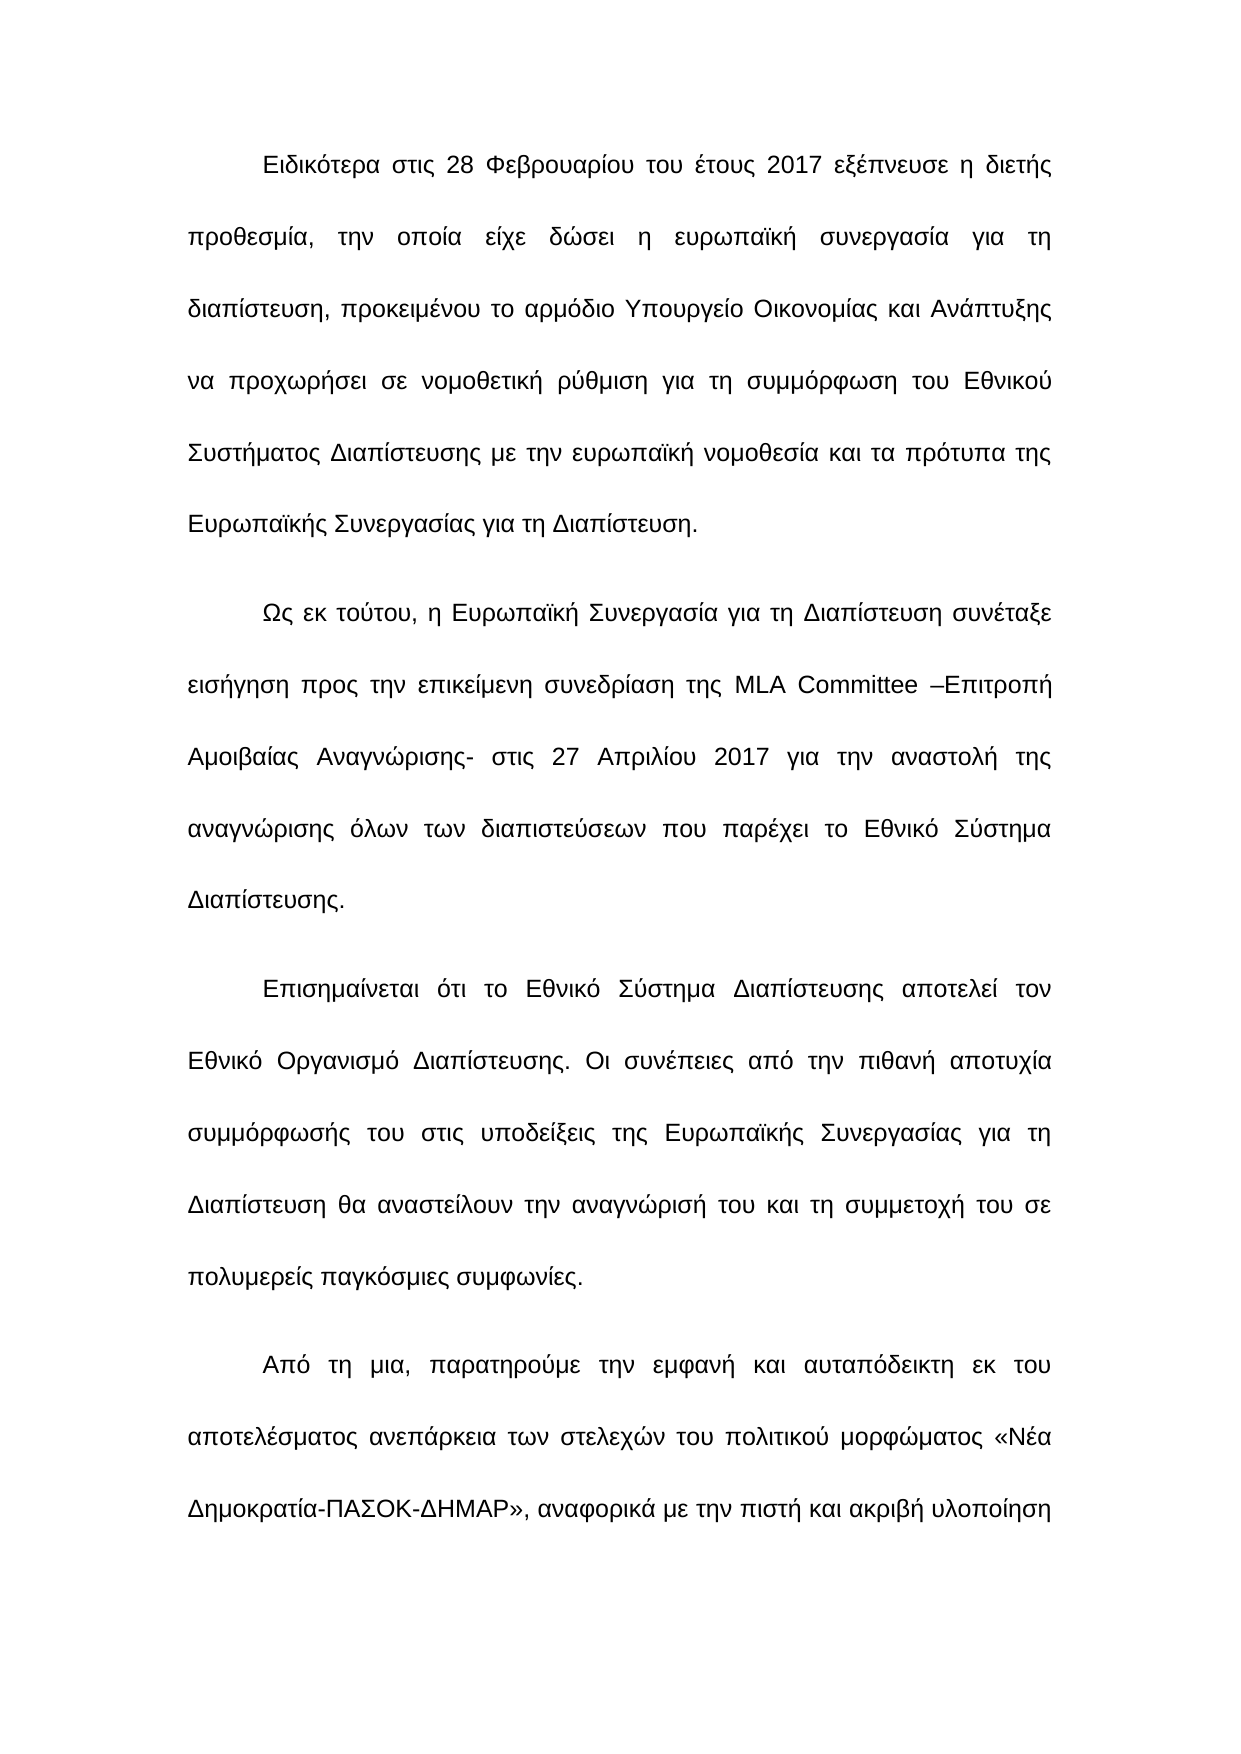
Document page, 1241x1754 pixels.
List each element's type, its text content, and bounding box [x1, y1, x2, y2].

text Επισημαίνεται ότι το Εθνικό Σύστημα Διαπίστευσης αποτελεί τον Εθνικό Οργανισμό Διαπίστευσης. Οι συνέπειες από την πιθανή αποτυχία συμμόρφωσής του στις υποδείξεις της Ευρωπαϊκής Συνεργασίας για τη Διαπίστευση θα αναστείλουν την αναγνώρισή του και τη συμμετοχή του σε πολυμερείς παγκόσμιες συμφωνίες. [187, 974, 1053, 1290]
text Ειδικότερα στις 28 Φεβρουαρίου του έτους 2017 εξέπνευσε η διετής προθεσμία, την οποία είχε δώσει η ευρωπαϊκή συνεργασία για τη διαπίστευση, προκειμένου το αρμόδιο Υπουργείο Οικονομίας και Ανάπτυξης να προχωρήσει σε νομοθετική ρύθμιση για τη συμμόρφωση του Εθνικού Συστήματος Διαπίστευσης με την ευρωπαϊκή νομοθεσία και τα πρότυπα της Ευρωπαϊκής Συνεργασίας για τη Διαπίστευση. [187, 150, 1053, 538]
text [187, 1350, 1053, 1522]
text Ως εκ τούτου, η Ευρωπαϊκή Συνεργασία για τη Διαπίστευση συνέταξε εισήγηση προς την επικείμενη συνεδρίαση της MLA Committee –Επιτροπή Αμοιβαίας Αναγνώρισης- στις 27 Απριλίου 2017 για την αναστολή της αναγνώρισης όλων των διαπιστεύσεων που παρέχει το Εθνικό Σύστημα Διαπίστευσης. [187, 598, 1053, 914]
